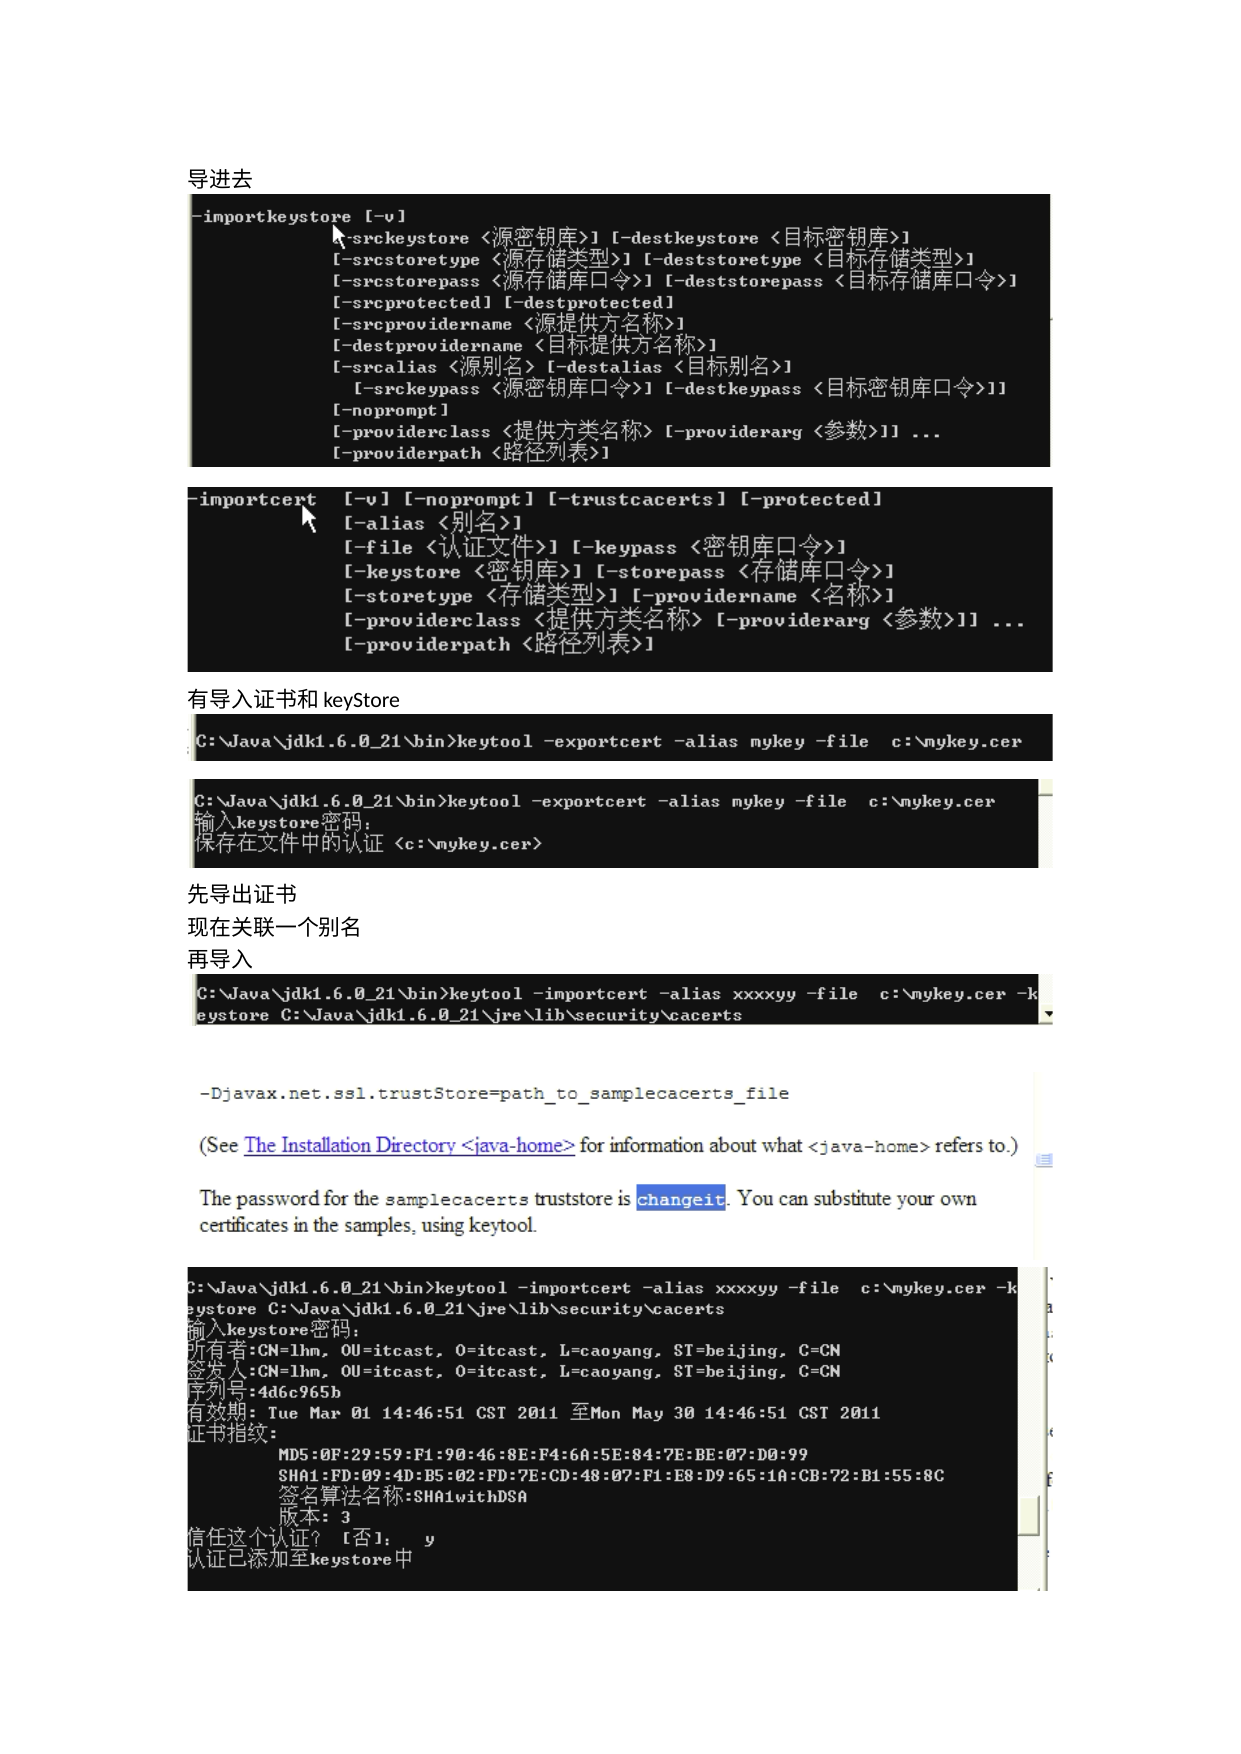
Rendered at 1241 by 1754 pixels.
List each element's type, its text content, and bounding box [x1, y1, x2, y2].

picture [187, 714, 1053, 761]
picture [187, 974, 1053, 1026]
picture [187, 779, 1053, 868]
text 导进去 [187, 162, 1053, 194]
text 先导出证书 [187, 877, 1053, 909]
text 现在关联一个别名 [187, 909, 1053, 942]
picture [187, 487, 1053, 672]
picture [187, 194, 1053, 467]
text 再导入 [187, 942, 1053, 974]
text 有导入证书和keyStore [187, 682, 1053, 714]
picture [187, 1072, 1053, 1260]
picture [187, 1267, 1053, 1591]
